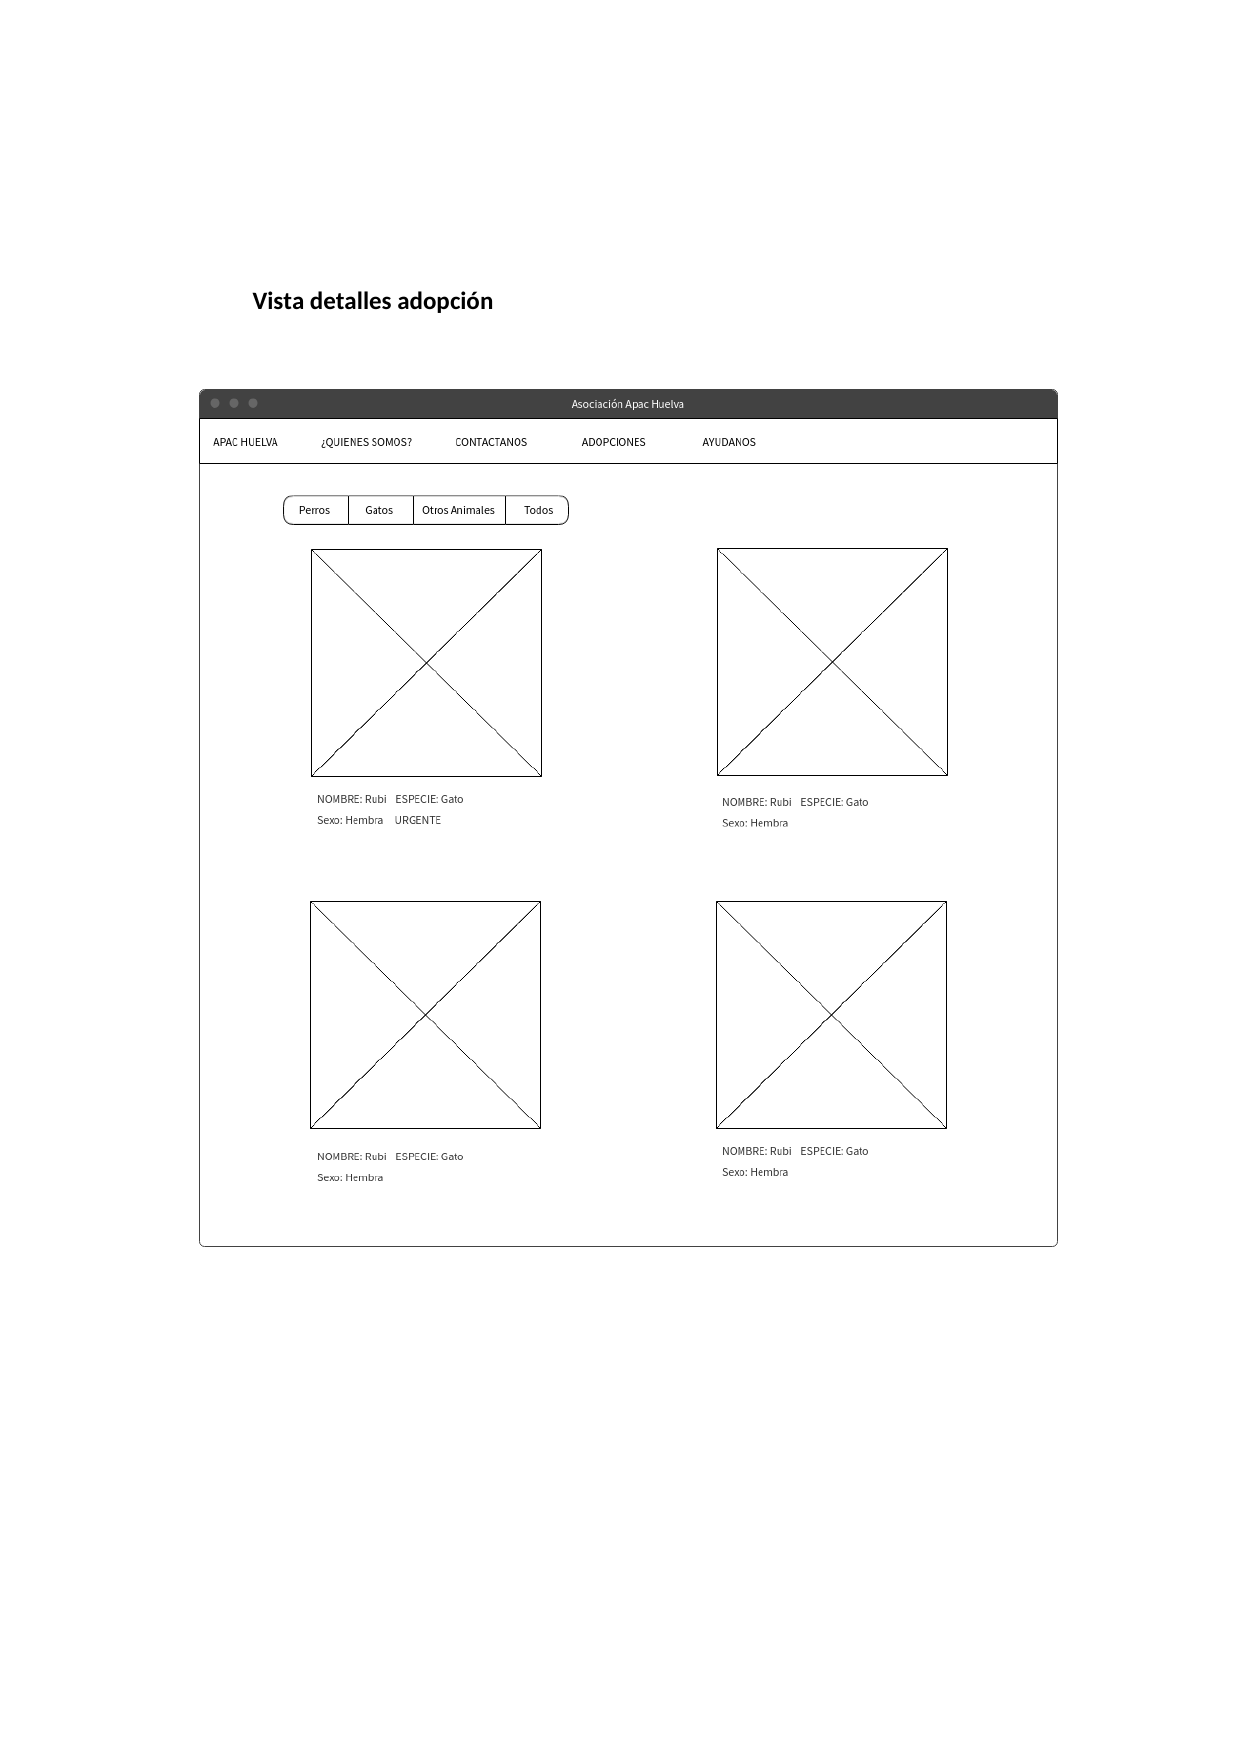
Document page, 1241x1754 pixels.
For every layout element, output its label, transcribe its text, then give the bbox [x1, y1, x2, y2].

list Vista detalles adopción [252, 285, 1063, 315]
picture [132, 379, 1105, 1351]
